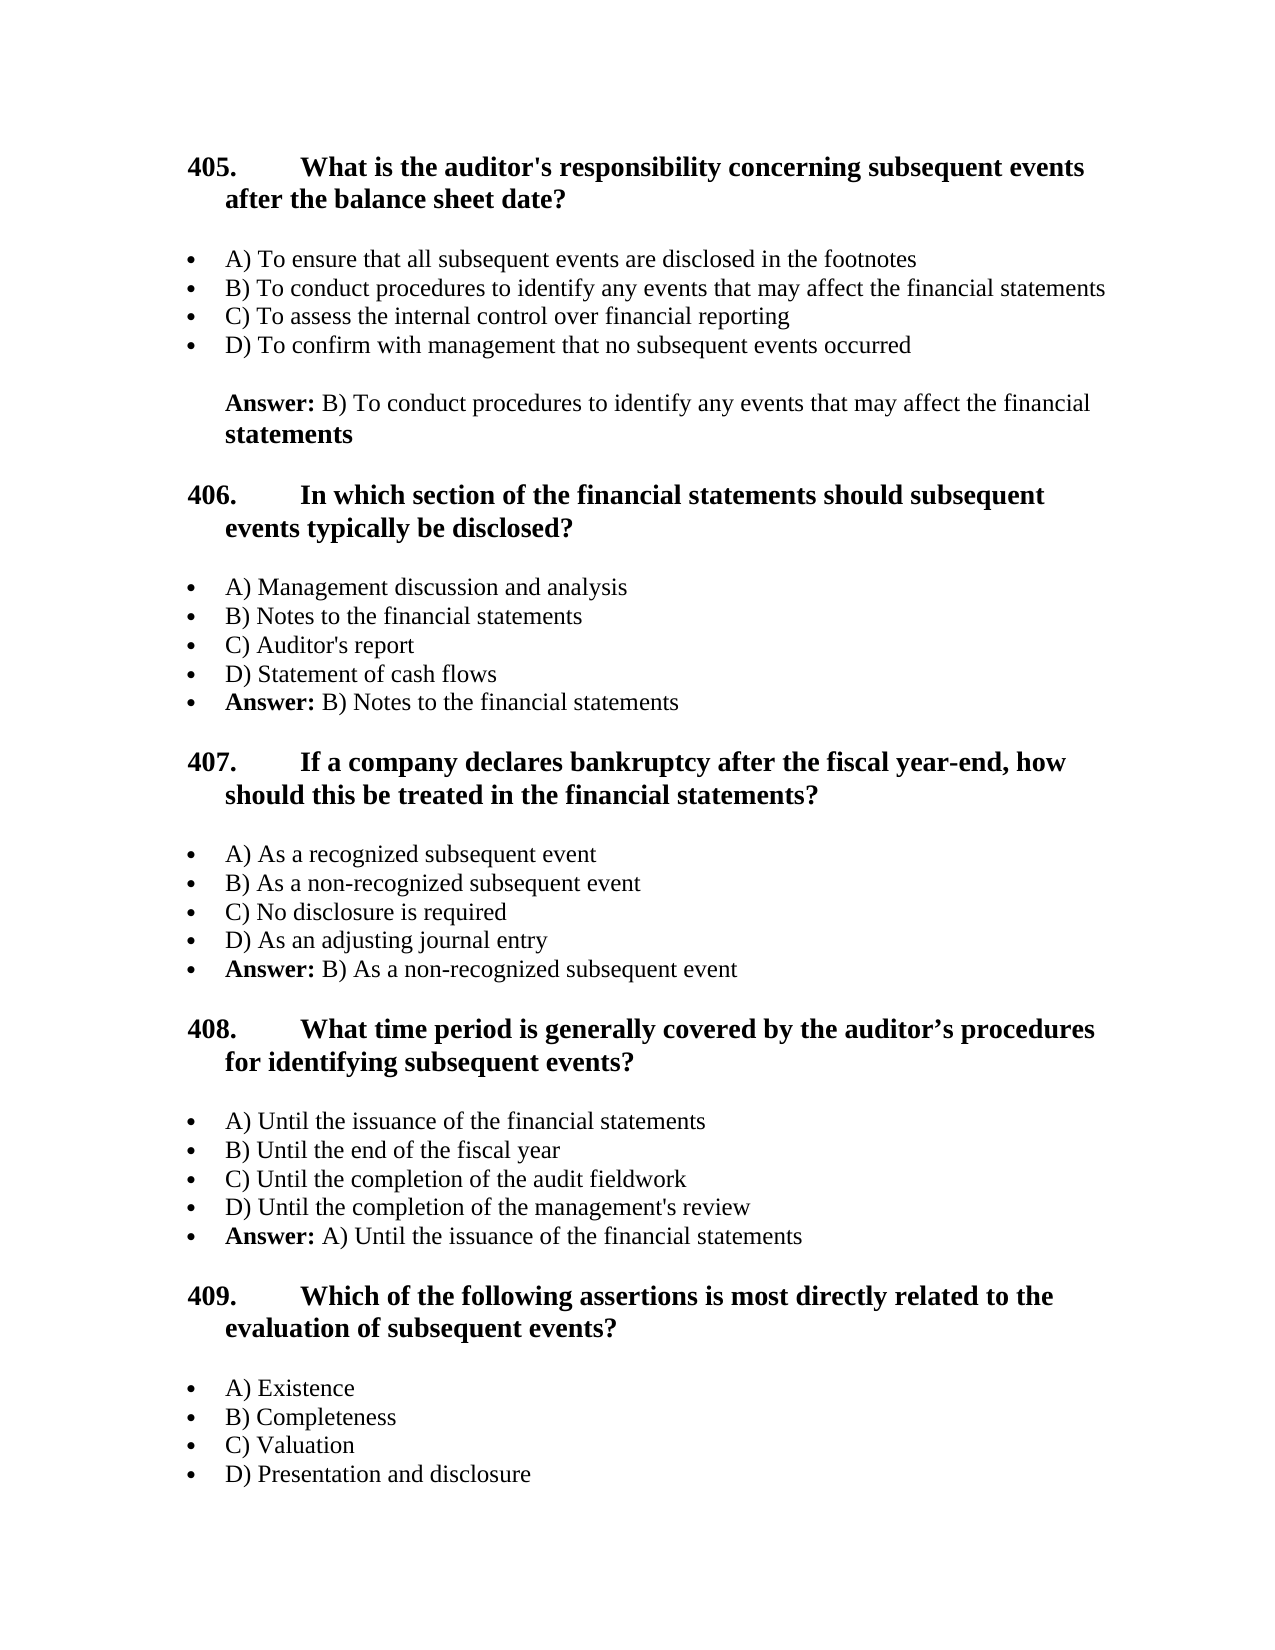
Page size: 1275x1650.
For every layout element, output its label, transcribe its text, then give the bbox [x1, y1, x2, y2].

list B) As a non-recognized subsequent event [187, 868, 1125, 897]
list What is the auditor's responsibility concerning subsequent events after the balance sheet date? [187, 150, 1125, 215]
list B) Until the end of the fiscal year [187, 1135, 1125, 1164]
list B) To conduct procedures to identify any events that may affect the financial statements [187, 273, 1125, 301]
list A) To ensure that all subsequent events are disclosed in the footnotes [187, 244, 1125, 273]
list If a company declares bankruptcy after the fiscal year-end, how should this be treated in the financial statements? [187, 745, 1125, 810]
list D) To confirm with management that no subsequent events occurred [187, 330, 1125, 359]
list C) To assess the internal control over financial reporting [187, 301, 1125, 330]
list A) Management discussion and analysis [187, 572, 1125, 601]
list What time period is generally covered by the auditor’s procedures for identifying subsequent events? [187, 1012, 1125, 1077]
list C) No disclosure is required [187, 897, 1125, 926]
list A) Until the issuance of the financial statements [187, 1106, 1125, 1135]
list C) Valuation [187, 1431, 1125, 1459]
list Answer: A) Until the issuance of the financial statements [187, 1221, 1125, 1250]
list B) Completeness [187, 1402, 1125, 1431]
list C) Until the completion of the audit fieldwork [187, 1164, 1125, 1192]
list In which section of the financial statements should subsequent events typically be disclosed? [187, 478, 1125, 543]
list D) Statement of cash flows [187, 659, 1125, 687]
list B) Notes to the financial statements [187, 601, 1125, 630]
list D) As an adjusting journal entry [187, 926, 1125, 954]
list Answer: B) As a non-recognized subsequent event [187, 954, 1125, 983]
list D) Until the completion of the management's review [187, 1192, 1125, 1221]
list A) As a recognized subsequent event [187, 839, 1125, 868]
list A) Existence [187, 1373, 1125, 1402]
list Which of the following assertions is most directly related to the evaluation of subsequent events? [187, 1279, 1125, 1344]
list D) Presentation and disclosure [187, 1459, 1125, 1488]
text Answer: B) To conduct procedures to identify any events that may affect the financial statements [225, 388, 1125, 449]
list C) Auditor's report [187, 630, 1125, 659]
list Answer: B) Notes to the financial statements [187, 687, 1125, 716]
